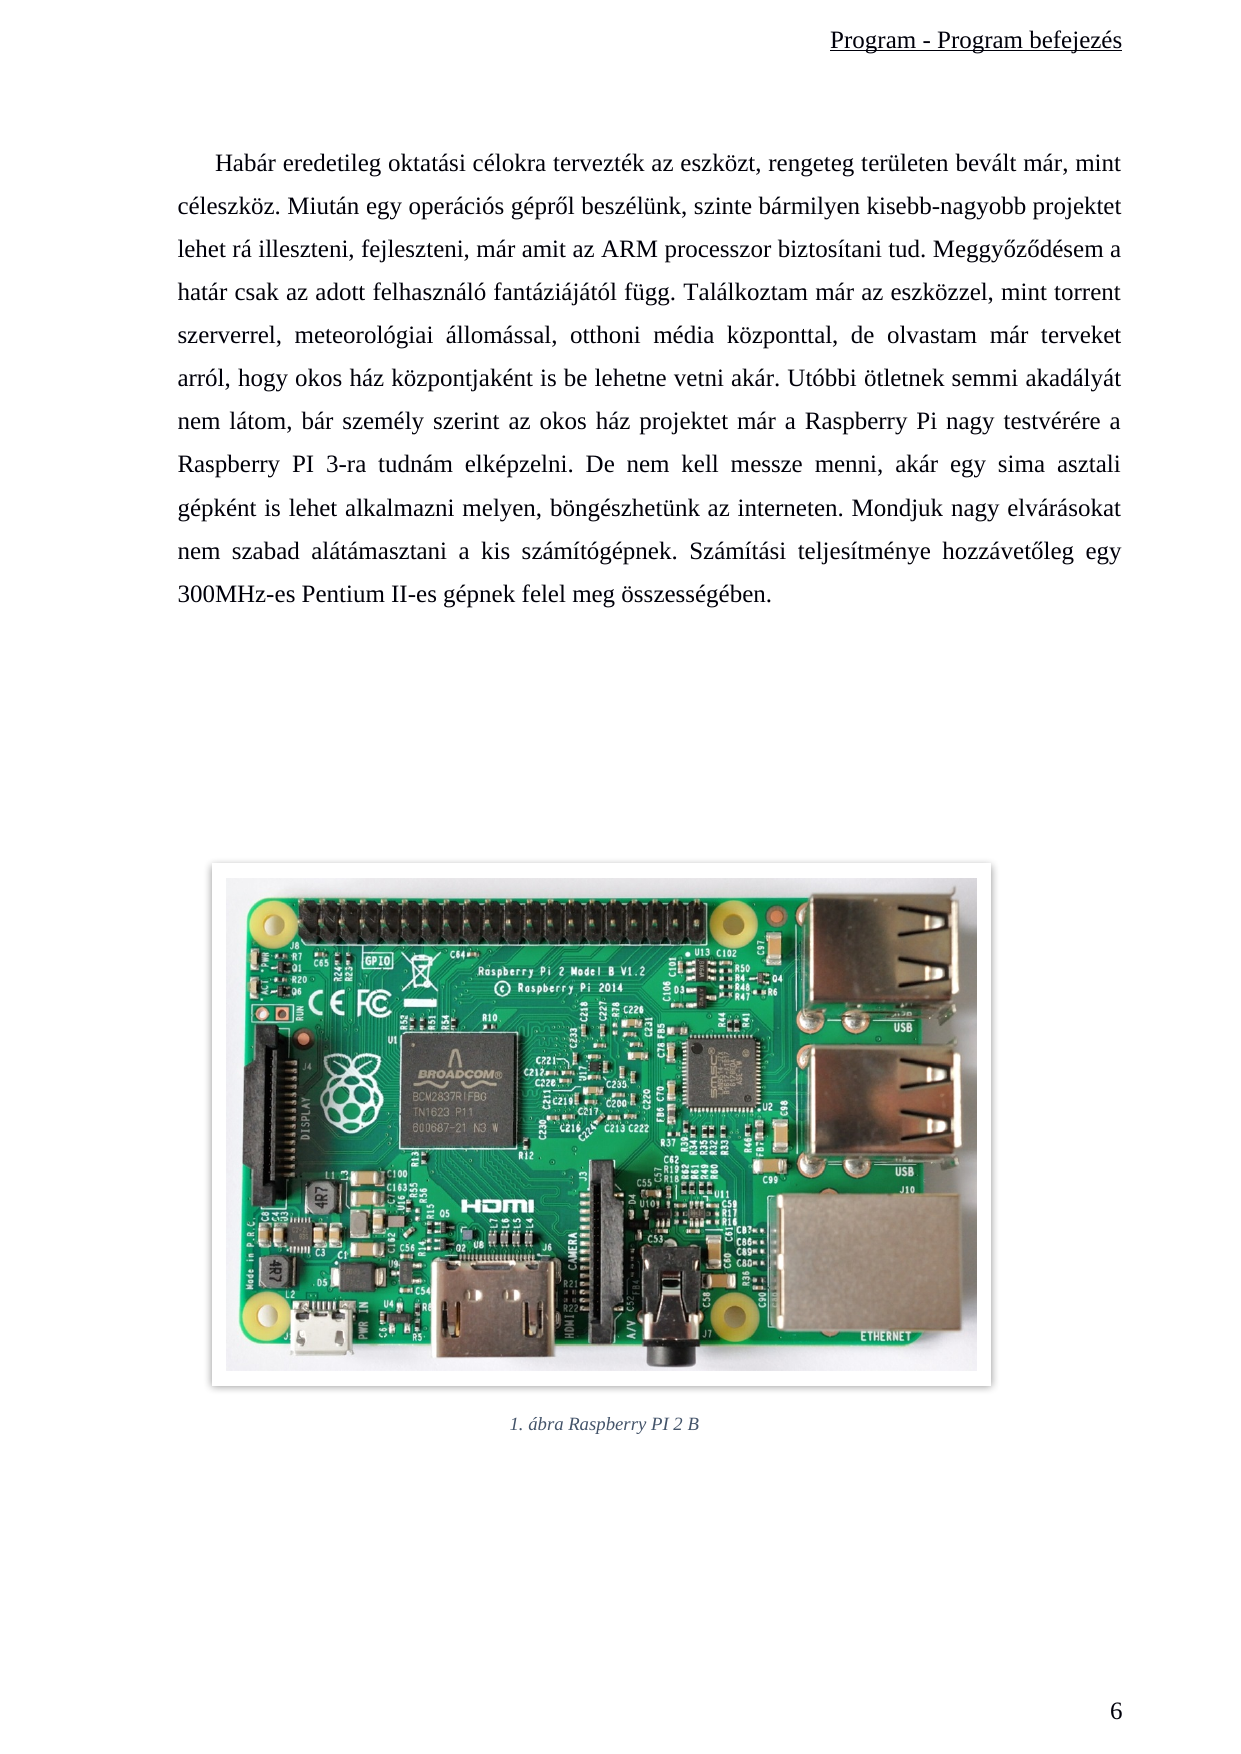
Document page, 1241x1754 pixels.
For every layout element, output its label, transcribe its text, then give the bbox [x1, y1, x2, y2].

picture [226, 878, 977, 1371]
text Habár eredetileg oktatási célokra tervezték az eszközt, rengeteg területen bevált már, mint céleszköz. Miután egy operációs gépről beszélünk, szinte bármilyen kisebb-nagyobb projektet lehet rá illeszteni, fejleszteni, már amit az ARM processzor biztosítani tud. Meggyőződésem a határ csak az adott felhasználó fantáziájától függ. Találkoztam már az eszközzel, mint torrent szerverrel, meteorológiai állomással, otthoni média központtal, de olvastam már terveket arról, hogy okos ház központjaként is be lehetne vetni akár. Utóbbi ötletnek semmi akadályát nem látom, bár személy szerint az okos ház projektet már a Raspberry Pi nagy testvérére a Raspberry PI 3-ra tudnám elképzelni. De nem kell messze menni, akár egy sima asztali gépként is lehet alkalmazni melyen, böngészhetünk az interneten. Mondjuk nagy elvárásokat nem szabad alátámasztani a kis számítógépnek. Számítási teljesítménye hozzávetőleg egy 300MHz-es Pentium II-es gépnek felel meg összességében. [177, 148, 1122, 608]
